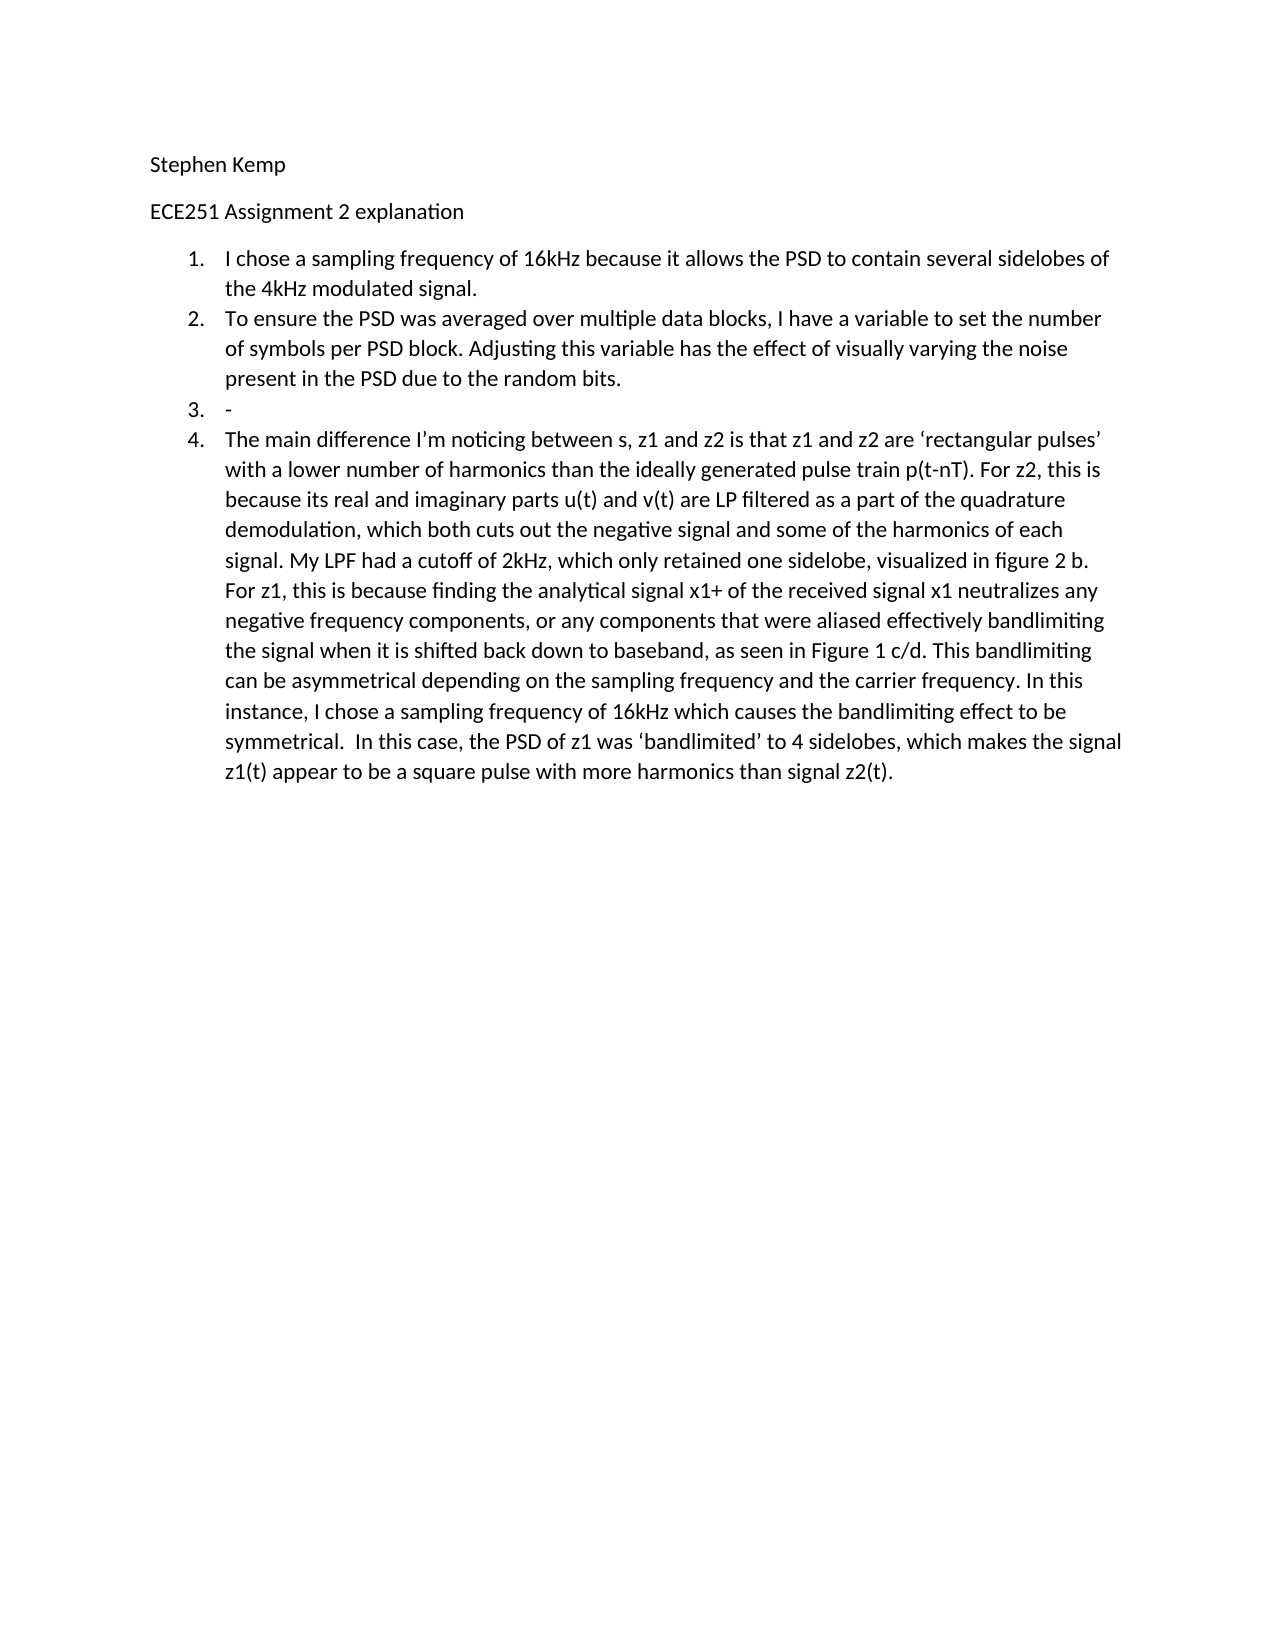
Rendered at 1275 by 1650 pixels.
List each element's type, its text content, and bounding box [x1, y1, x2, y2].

list - [187, 395, 1125, 423]
list I chose a sampling frequency of 16kHz because it allows the PSD to contain several sidelobes of the 4kHz modulated signal. [187, 244, 1125, 302]
list The main difference I’m noticing between s, z1 and z2 is that z1 and z2 are ‘rectangular pulses’ with a lower number of harmonics than the ideally generated pulse train p(t-nT). For z2, this is because its real and imaginary parts u(t) and v(t) are LP filtered as a part of the quadrature demodulation, which both cuts out the negative signal and some of the harmonics of each signal. My LPF had a cutoff of 2kHz, which only retained one sidelobe, visualized in figure 2 b. For z1, this is because finding the analytical signal x1+ of the received signal x1 neutralizes any negative frequency components, or any components that were aliased effectively bandlimiting the signal when it is shifted back down to baseband, as seen in Figure 1 c/d. This bandlimiting can be asymmetrical depending on the sampling frequency and the carrier frequency. In this instance, I chose a sampling frequency of 16kHz which causes the bandlimiting effect to be symmetrical. In this case, the PSD of z1 was ‘bandlimited’ to 4 sidelobes, which makes the signal z1(t) appear to be a square pulse with more harmonics than signal z2(t). [187, 425, 1125, 785]
text Stephen Kemp [150, 150, 1125, 178]
text ECE251 Assignment 2 explanation [150, 197, 1125, 225]
list To ensure the PSD was averaged over multiple data blocks, I have a variable to set the number of symbols per PSD block. Adjusting this variable has the effect of visually varying the noise present in the PSD due to the random bits. [187, 304, 1125, 393]
